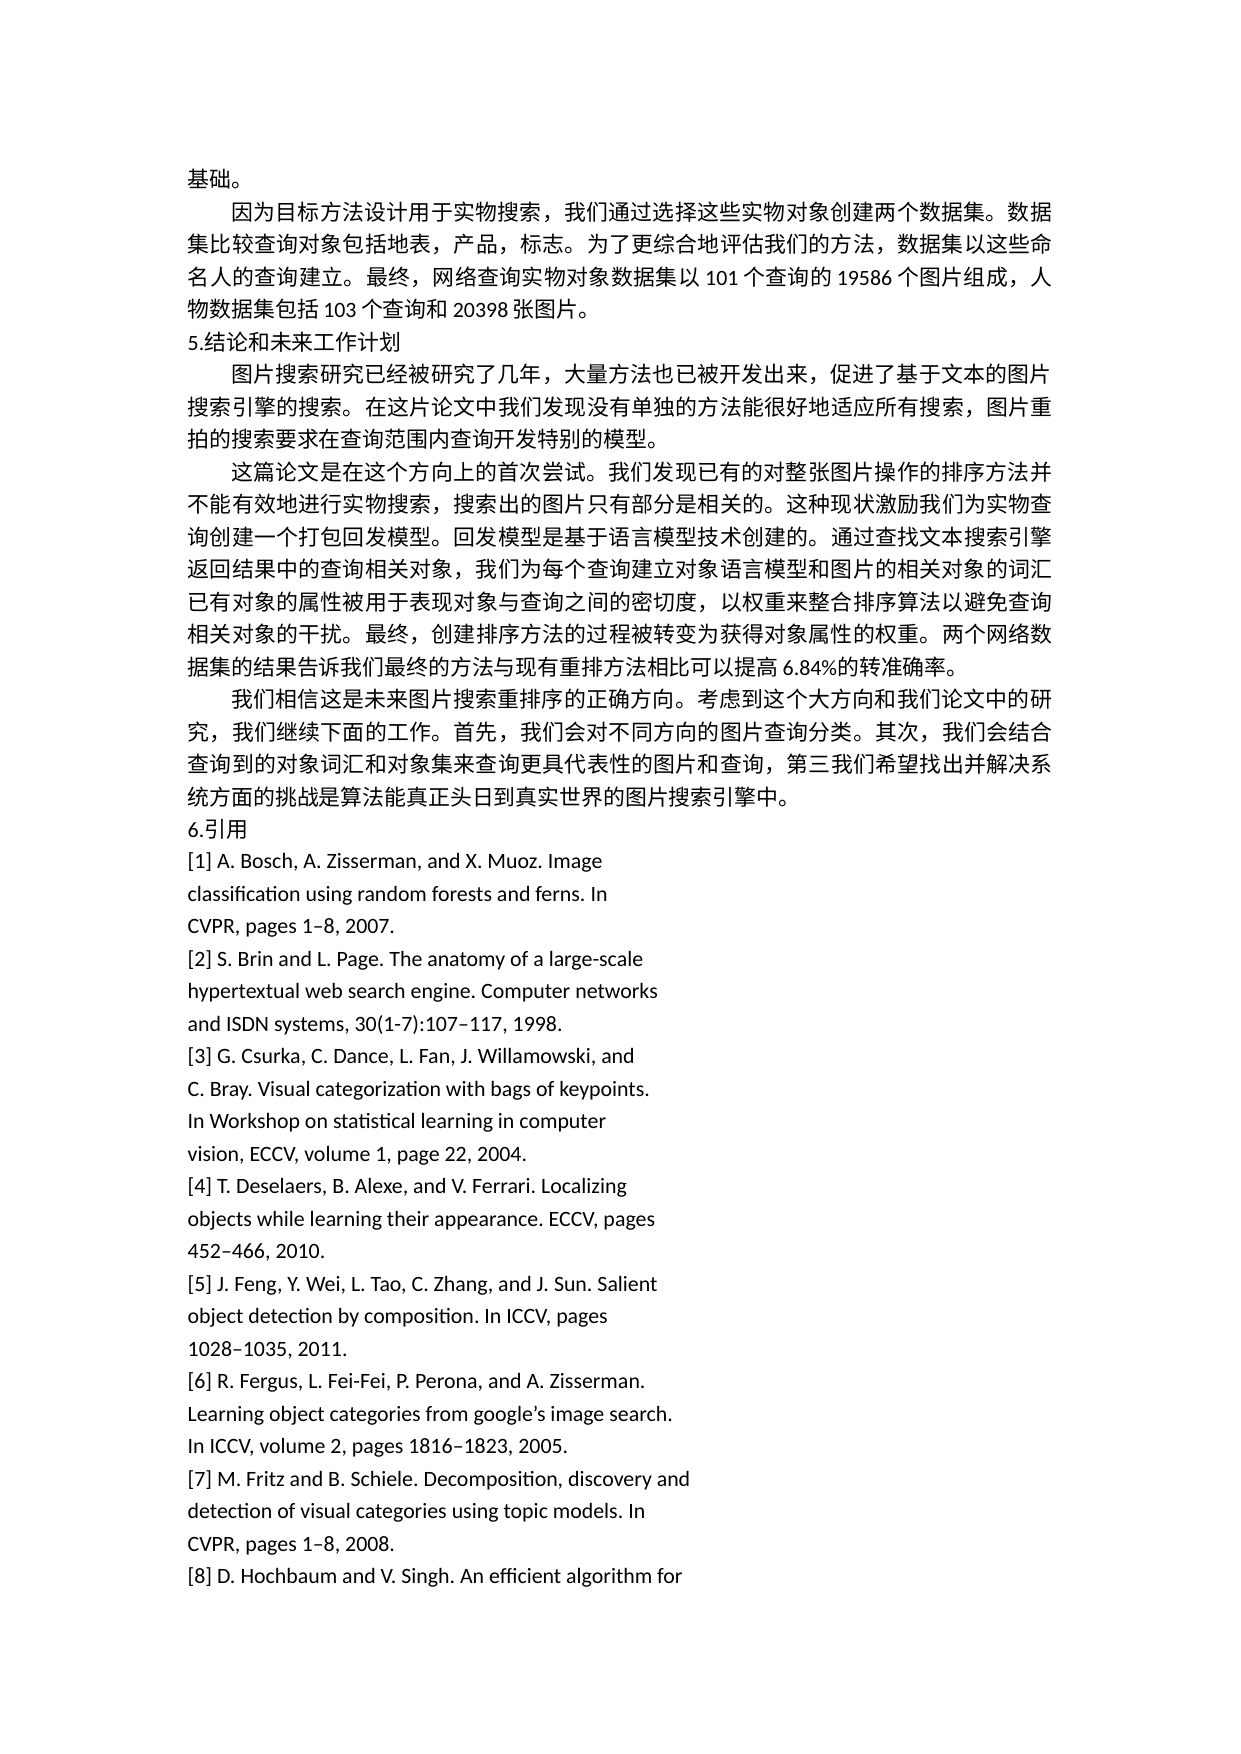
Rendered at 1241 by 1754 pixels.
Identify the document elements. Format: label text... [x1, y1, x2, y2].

text hypertextual web search engine. Computer networks [187, 974, 1053, 1007]
text [2] S. Brin and L. Page. The anatomy of a large-scale [187, 942, 1053, 974]
text vision, ECCV, volume 1, page 22, 2004. [187, 1137, 1053, 1169]
text In Workshop on statistical learning in computer [187, 1104, 1053, 1137]
text [1] A. Bosch, A. Zisserman, and X. Muoz. Image [187, 844, 1053, 877]
text and ISDN systems, 30(1-7):107–117, 1998. [187, 1007, 1053, 1039]
text [6] R. Fergus, L. Fei-Fei, P. Perona, and A. Zisserman. [187, 1364, 1053, 1397]
text 452–466, 2010. [187, 1234, 1053, 1267]
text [187, 162, 1053, 194]
text detection of visual categories using topic models. In [187, 1494, 1053, 1527]
text 我们相信这是未来图片搜索重排序的正确方向。考虑到这个大方向和我们论文中的研究，我们继续下面的工作。首先，我们会对不同方向的图片查询分类。其次，我们会结合查询到的对象词汇和对象集来查询更具代表性的图片和查询，第三我们希望找出并解决系统方面的挑战是算法能真正头日到真实世界的图片搜索引擎中。 [187, 682, 1053, 812]
text C. Bray. Visual categorization with bags of keypoints. [187, 1072, 1053, 1104]
text objects while learning their appearance. ECCV, pages [187, 1202, 1053, 1234]
text 5.结论和未来工作计划 [187, 324, 1053, 357]
text [3] G. Csurka, C. Dance, L. Fan, J. Willamowski, and [187, 1039, 1053, 1072]
text [7] M. Fritz and B. Schiele. Decomposition, discovery and [187, 1462, 1053, 1494]
text 因为目标方法设计用于实物搜索，我们通过选择这些实物对象创建两个数据集。数据集比较查询对象包括地表，产品，标志。为了更综合地评估我们的方法，数据集以这些命名人的查询建立。最终，网络查询实物对象数据集以101个查询的19586个图片组成，人物数据集包括103个查询和20398张图片。 [187, 194, 1053, 324]
text CVPR, pages 1–8, 2007. [187, 909, 1053, 942]
text object detection by composition. In ICCV, pages [187, 1299, 1053, 1332]
text CVPR, pages 1–8, 2008. [187, 1527, 1053, 1559]
text In ICCV, volume 2, pages 1816–1823, 2005. [187, 1429, 1053, 1462]
text classification using random forests and ferns. In [187, 877, 1053, 909]
text [4] T. Deselaers, B. Alexe, and V. Ferrari. Localizing [187, 1169, 1053, 1202]
text [8] D. Hochbaum and V. Singh. An efficient algorithm for [187, 1559, 1053, 1592]
text 这篇论文是在这个方向上的首次尝试。我们发现已有的对整张图片操作的排序方法并不能有效地进行实物搜索，搜索出的图片只有部分是相关的。这种现状激励我们为实物查询创建一个打包回发模型。回发模型是基于语言模型技术创建的。通过查找文本搜索引擎返回结果中的查询相关对象，我们为每个查询建立对象语言模型和图片的相关对象的词汇。已有对象的属性被用于表现对象与查询之间的密切度，以权重来整合排序算法以避免查询相关对象的干扰。最终，创建排序方法的过程被转变为获得对象属性的权重。两个网络数据集的结果告诉我们最终的方法与现有重排方法相比可以提高6.84%的转准确率。 [187, 454, 1053, 682]
text [5] J. Feng, Y. Wei, L. Tao, C. Zhang, and J. Sun. Salient [187, 1267, 1053, 1299]
text 1028–1035, 2011. [187, 1332, 1053, 1364]
text 图片搜索研究已经被研究了几年，大量方法也已被开发出来，促进了基于文本的图片搜索引擎的搜索。在这片论文中我们发现没有单独的方法能很好地适应所有搜索，图片重拍的搜索要求在查询范围内查询开发特别的模型。 [187, 357, 1053, 454]
text Learning object categories from google’s image search. [187, 1397, 1053, 1429]
text 6.引用 [187, 812, 1053, 844]
